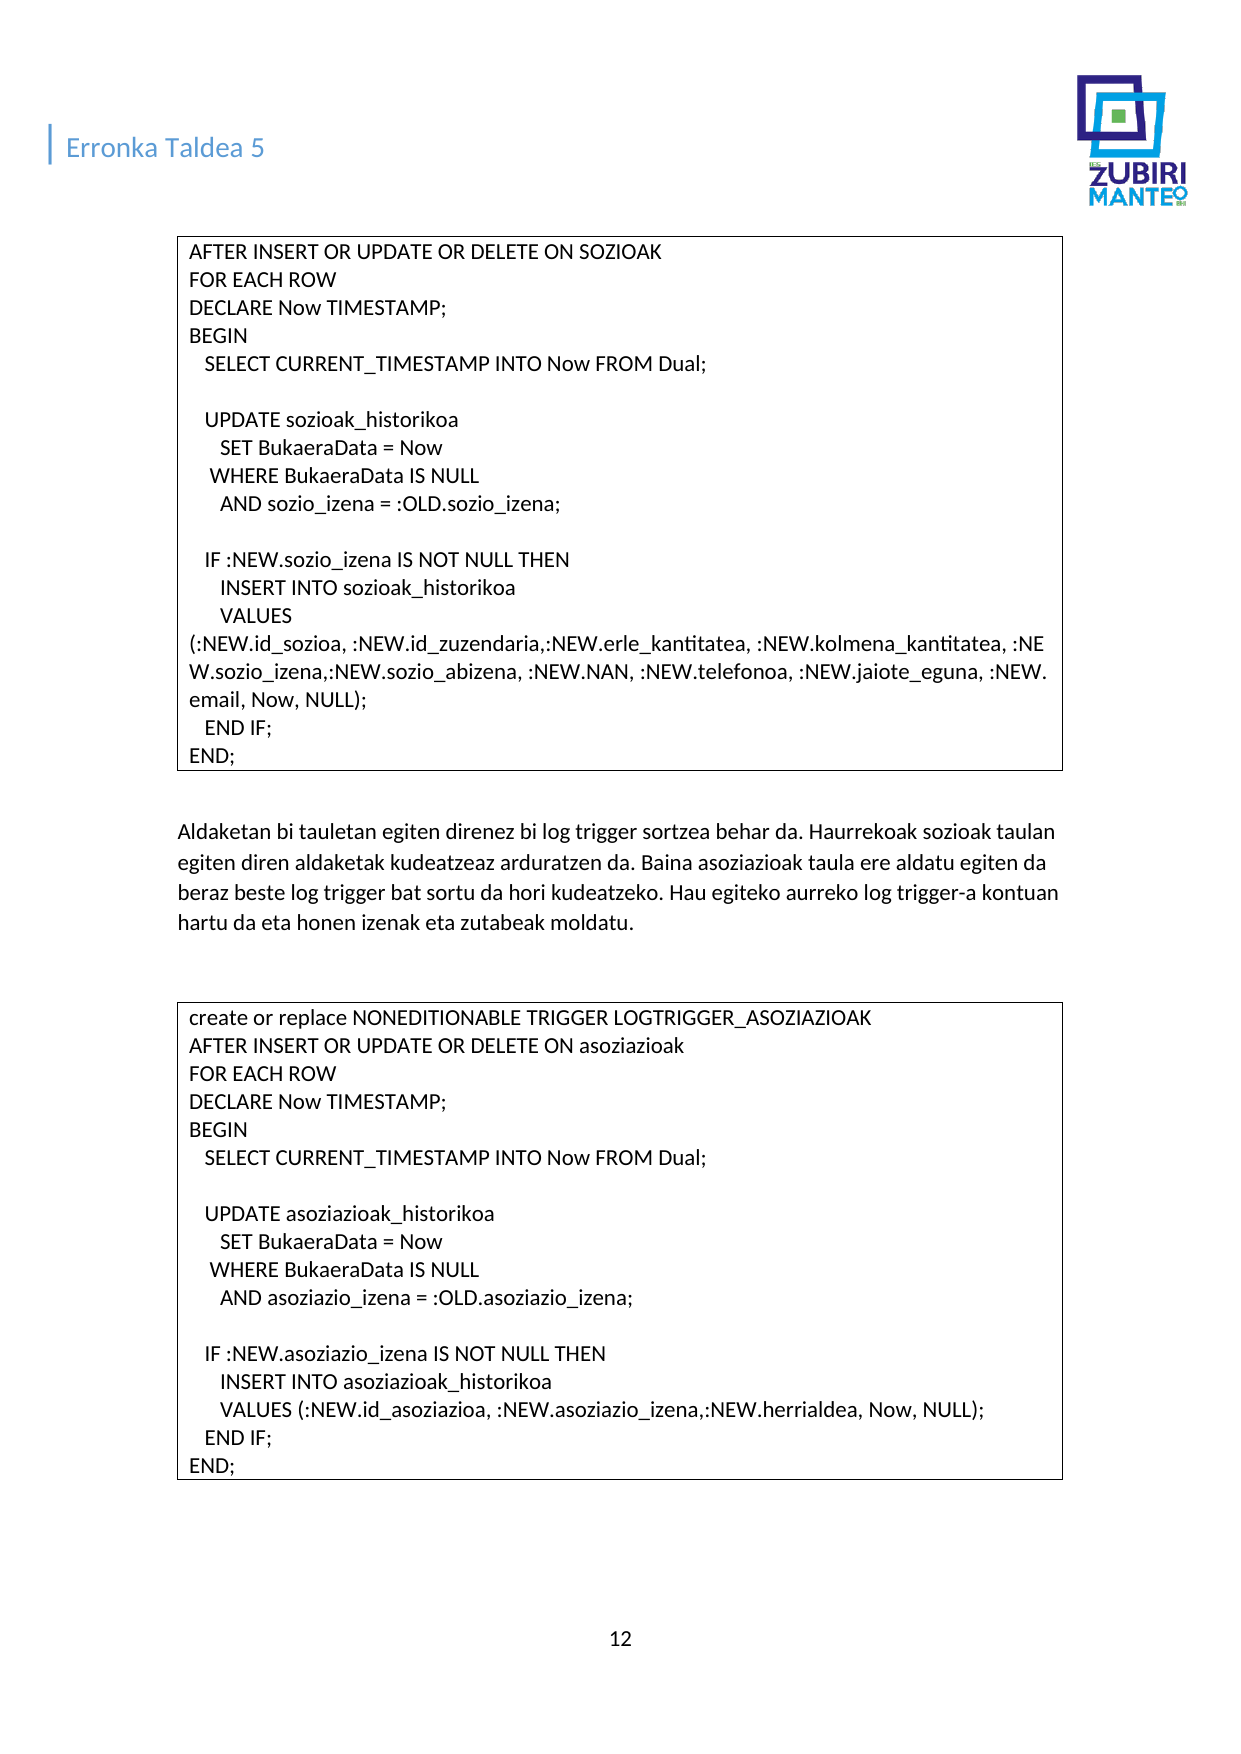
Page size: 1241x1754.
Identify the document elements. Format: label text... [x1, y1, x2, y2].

table_header create or replace NONEDITIONABLE TRIGGER LOGTRIGGER_ASOZIAZIOAK AFTER INSERT OR UPDATE OR DELETE ON asoziazioak FOR EACH ROW DECLARE Now TIMESTAMP; BEGIN SELECT CURRENT_TIMESTAMP INTO Now FROM Dual; UPDATE asoziazioak_historikoa SET BukaeraData = Now WHERE BukaeraData IS NULL AND asoziazio_izena = :OLD.asoziazio_izena; IF :NEW.asoziazio_izena IS NOT NULL THEN INSERT INTO asoziazioak_historikoa VALUES (:NEW.id_asoziazioa, :NEW.asoziazio_izena,:NEW.herrialdea, Now, NULL); END IF; END; [178, 1003, 1062, 1479]
picture [1065, 73, 1200, 209]
text Aldaketan bi tauletan egiten direnez bi log trigger sortzea behar da. Haurrekoak sozioak taulan egiten diren aldaketak kudeatzeaz arduratzen da. Baina asoziazioak taula ere aldatu egiten da beraz beste log trigger bat sortu da hori kudeatzeko. Hau egiteko aurreko log trigger-a kontuan hartu da eta honen izenak eta zutabeak moldatu. [177, 817, 1063, 936]
